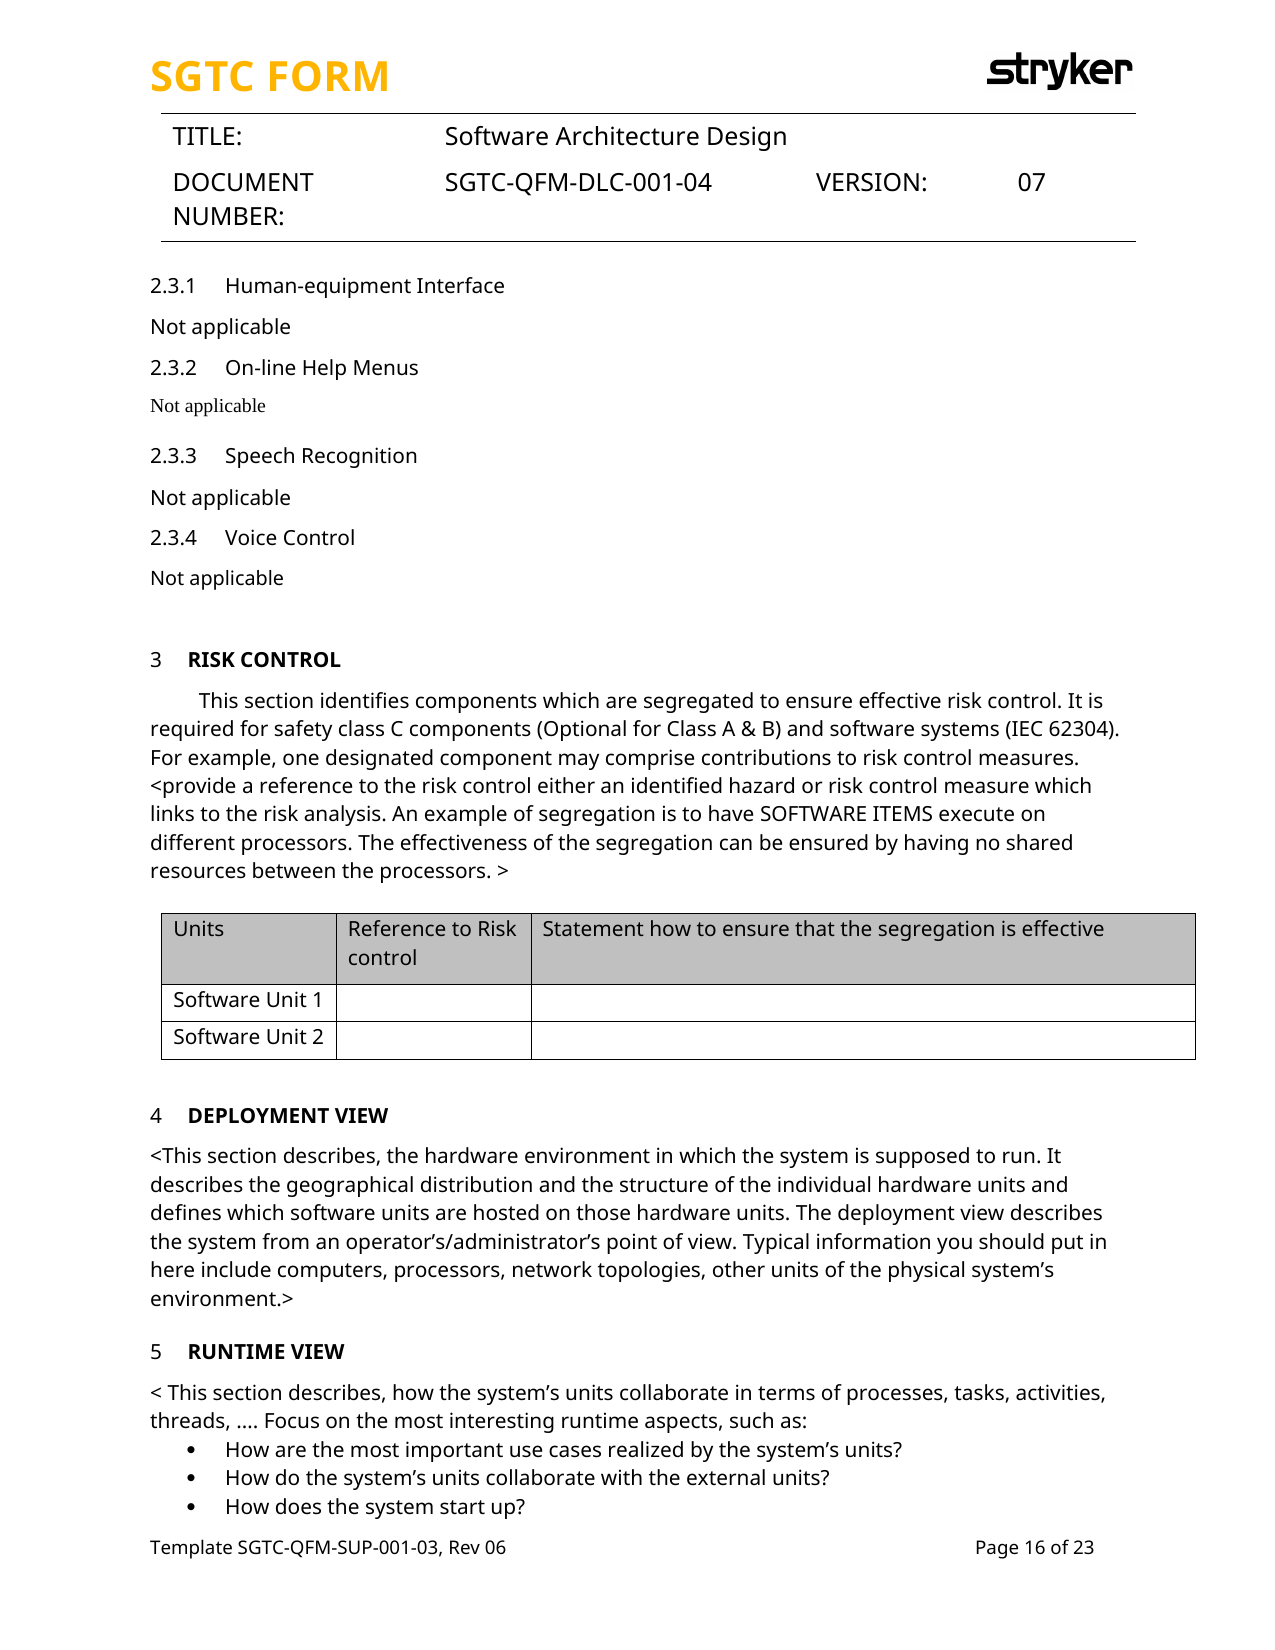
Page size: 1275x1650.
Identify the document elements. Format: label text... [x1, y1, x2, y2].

subtitle Speech Recognition [150, 442, 1125, 470]
subtitle Human-equipment Interface [150, 271, 1125, 299]
text Not applicable [150, 483, 1125, 511]
table_cell [337, 985, 531, 1021]
subtitle Runtime View [150, 1337, 1125, 1366]
text <This section describes, the hardware environment in which the system is supposed to run. It describes the geographical distribution and the structure of the individual hardware units and defines which software units are hosted on those hardware units. The deployment view describes the system from an operator’s/administrator’s point of view. Typical information you should put in here include computers, processors, network topologies, other units of the physical system’s environment.> [150, 1142, 1125, 1312]
list How are the most important use cases realized by the system’s units? [187, 1435, 1125, 1463]
picture [984, 51, 1135, 92]
text Not applicable [150, 394, 1125, 417]
text Not applicable [150, 312, 1125, 340]
table_cell [532, 1022, 1195, 1059]
list How does the system start up? [187, 1492, 1125, 1520]
table_cell Software Unit 1 [162, 985, 336, 1021]
text <provide a reference to the risk control either an identified hazard or risk control measure which links to the risk analysis. An example of segregation is to have SOFTWARE ITEMS execute on different processors. The effectiveness of the segregation can be ensured by having no shared resources between the processors. > [150, 771, 1125, 885]
table_cell [337, 1022, 531, 1059]
table_header Reference to Risk control [337, 914, 531, 984]
table_header Statement how to ensure that the segregation is effective [532, 914, 1195, 984]
table_cell [532, 985, 1195, 1021]
text Not applicable [150, 564, 1125, 591]
list How do the system’s units collaborate with the external units? [187, 1463, 1125, 1492]
subtitle On-line Help Menus [150, 353, 1125, 381]
table_cell Software Unit 2 [162, 1022, 336, 1059]
text < This section describes, how the system’s units collaborate in terms of processes, tasks, activities, threads, …. Focus on the most interesting runtime aspects, such as: [150, 1378, 1125, 1435]
table_header Units [162, 914, 336, 984]
text This section identifies components which are segregated to ensure effective risk control. It is required for safety class C components (Optional for Class A & B) and software systems (IEC 62304). For example, one designated component may comprise contributions to risk control measures. [150, 686, 1125, 771]
subtitle Deployment View [150, 1101, 1125, 1129]
subtitle Risk Control [150, 645, 1125, 673]
subtitle Voice Control [150, 523, 1125, 552]
